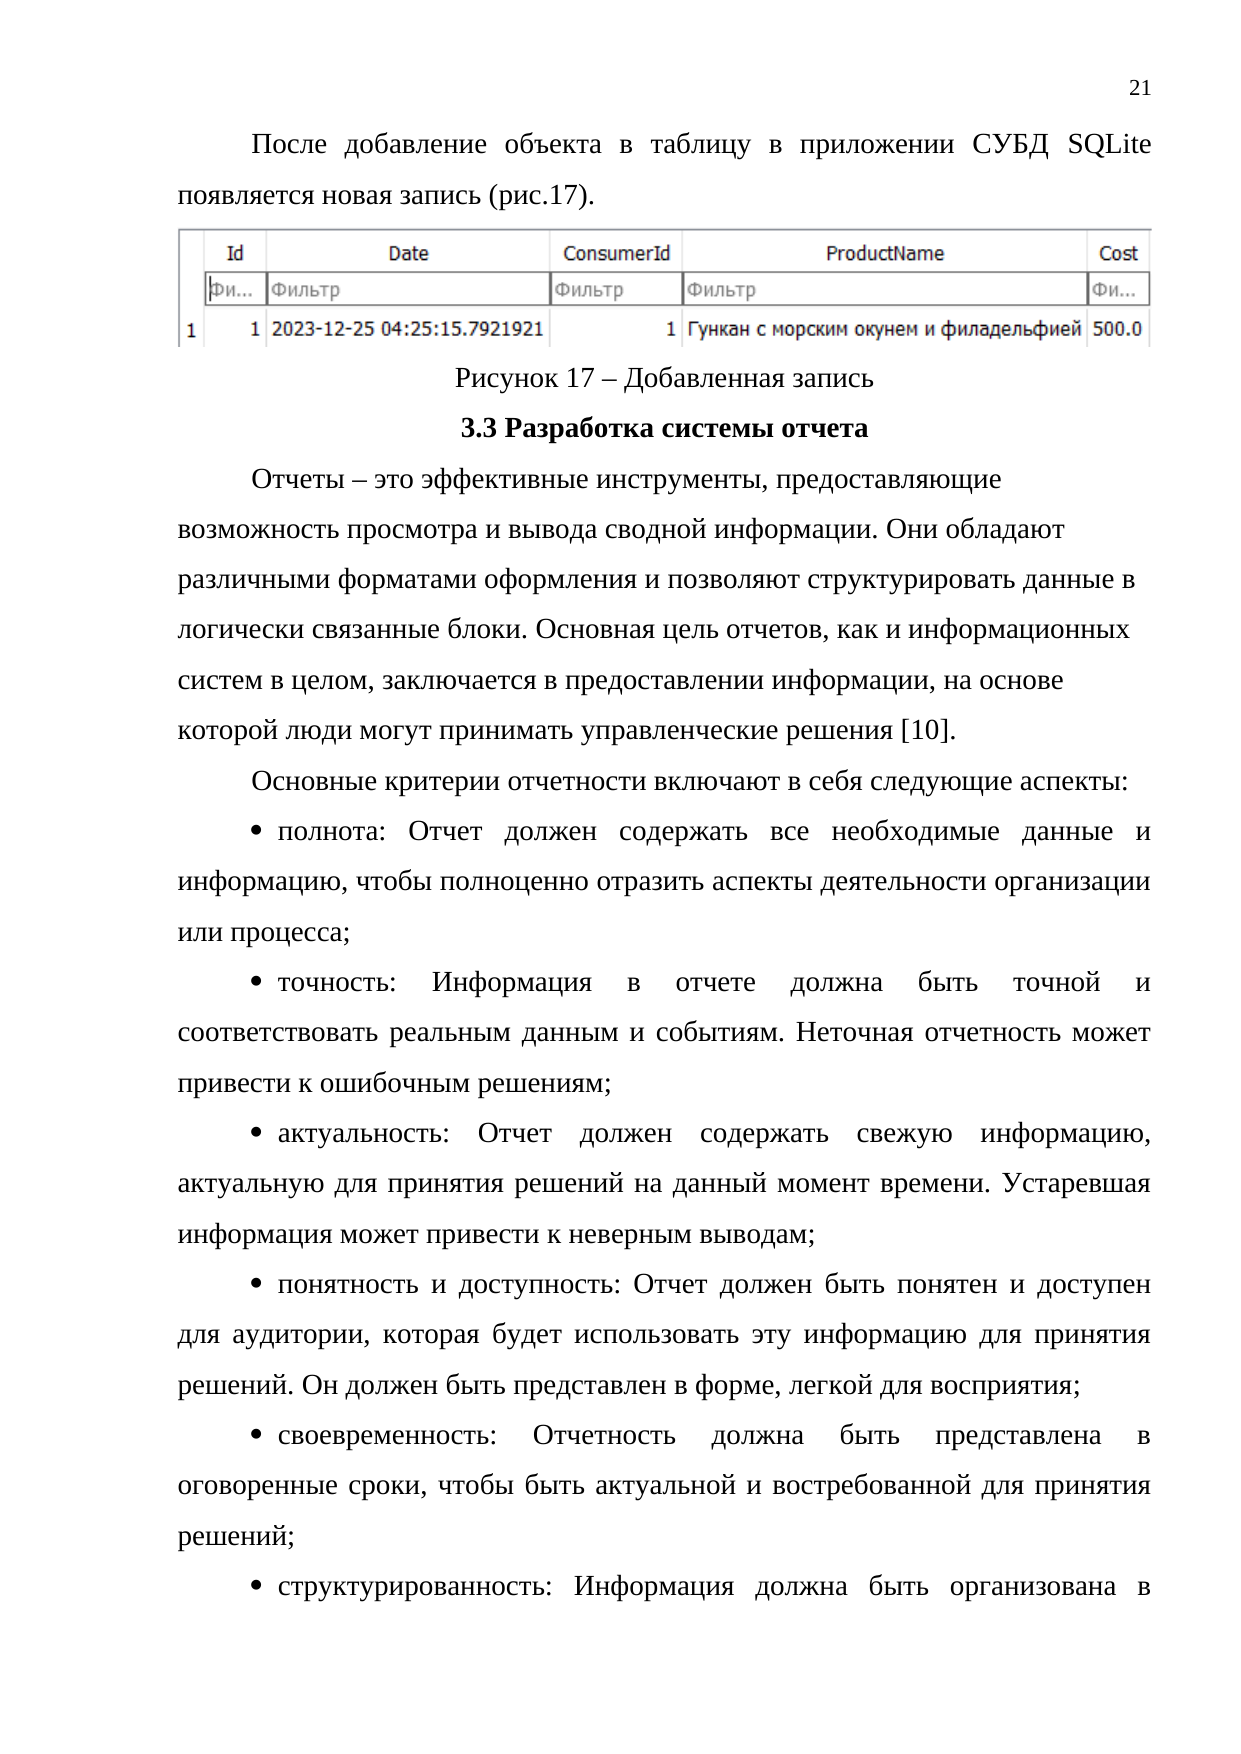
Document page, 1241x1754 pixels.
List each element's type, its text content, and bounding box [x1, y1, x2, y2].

text Рисунок 17 – Добавленная запись [177, 360, 1152, 394]
list понятность и доступность: Отчет должен быть понятен и доступен для аудитории, которая будет использовать эту информацию для принятия решений. Он должен быть представлен в форме, легкой для восприятия; [177, 1266, 1152, 1400]
list своевременность: Отчетность должна быть представлена в оговоренные сроки, чтобы быть актуальной и востребованной для принятия решений; [177, 1417, 1152, 1551]
list актуальность: Отчет должен содержать свежую информацию, актуальную для принятия решений на данный момент времени. Устаревшая информация может привести к неверным выводам; [177, 1115, 1152, 1249]
list точность: Информация в отчете должна быть точной и соответствовать реальным данным и событиям. Неточная отчетность может привести к ошибочным решениям; [177, 964, 1152, 1098]
picture [177, 227, 1152, 347]
text Отчеты – это эффективные инструменты, предоставляющие возможность просмотра и вывода сводной информации. Они обладают различными форматами оформления и позволяют структурировать данные в логически связанные блоки. Основная цель отчетов, как и информационных систем в целом, заключается в предоставлении информации, на основе которой люди могут принимать управленческие решения [10]. [177, 461, 1152, 746]
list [177, 1568, 1152, 1602]
text После добавление объекта в таблицу в приложении СУБД SQLite появляется новая запись (рис.17). [177, 126, 1152, 210]
list полнота: Отчет должен содержать все необходимые данные и информацию, чтобы полноценно отразить аспекты деятельности организации или процесса; [177, 813, 1152, 947]
text Основные критерии отчетности включают в себя следующие аспекты: [177, 763, 1152, 796]
subtitle 3.3 Разработка системы отчета [177, 410, 1152, 444]
